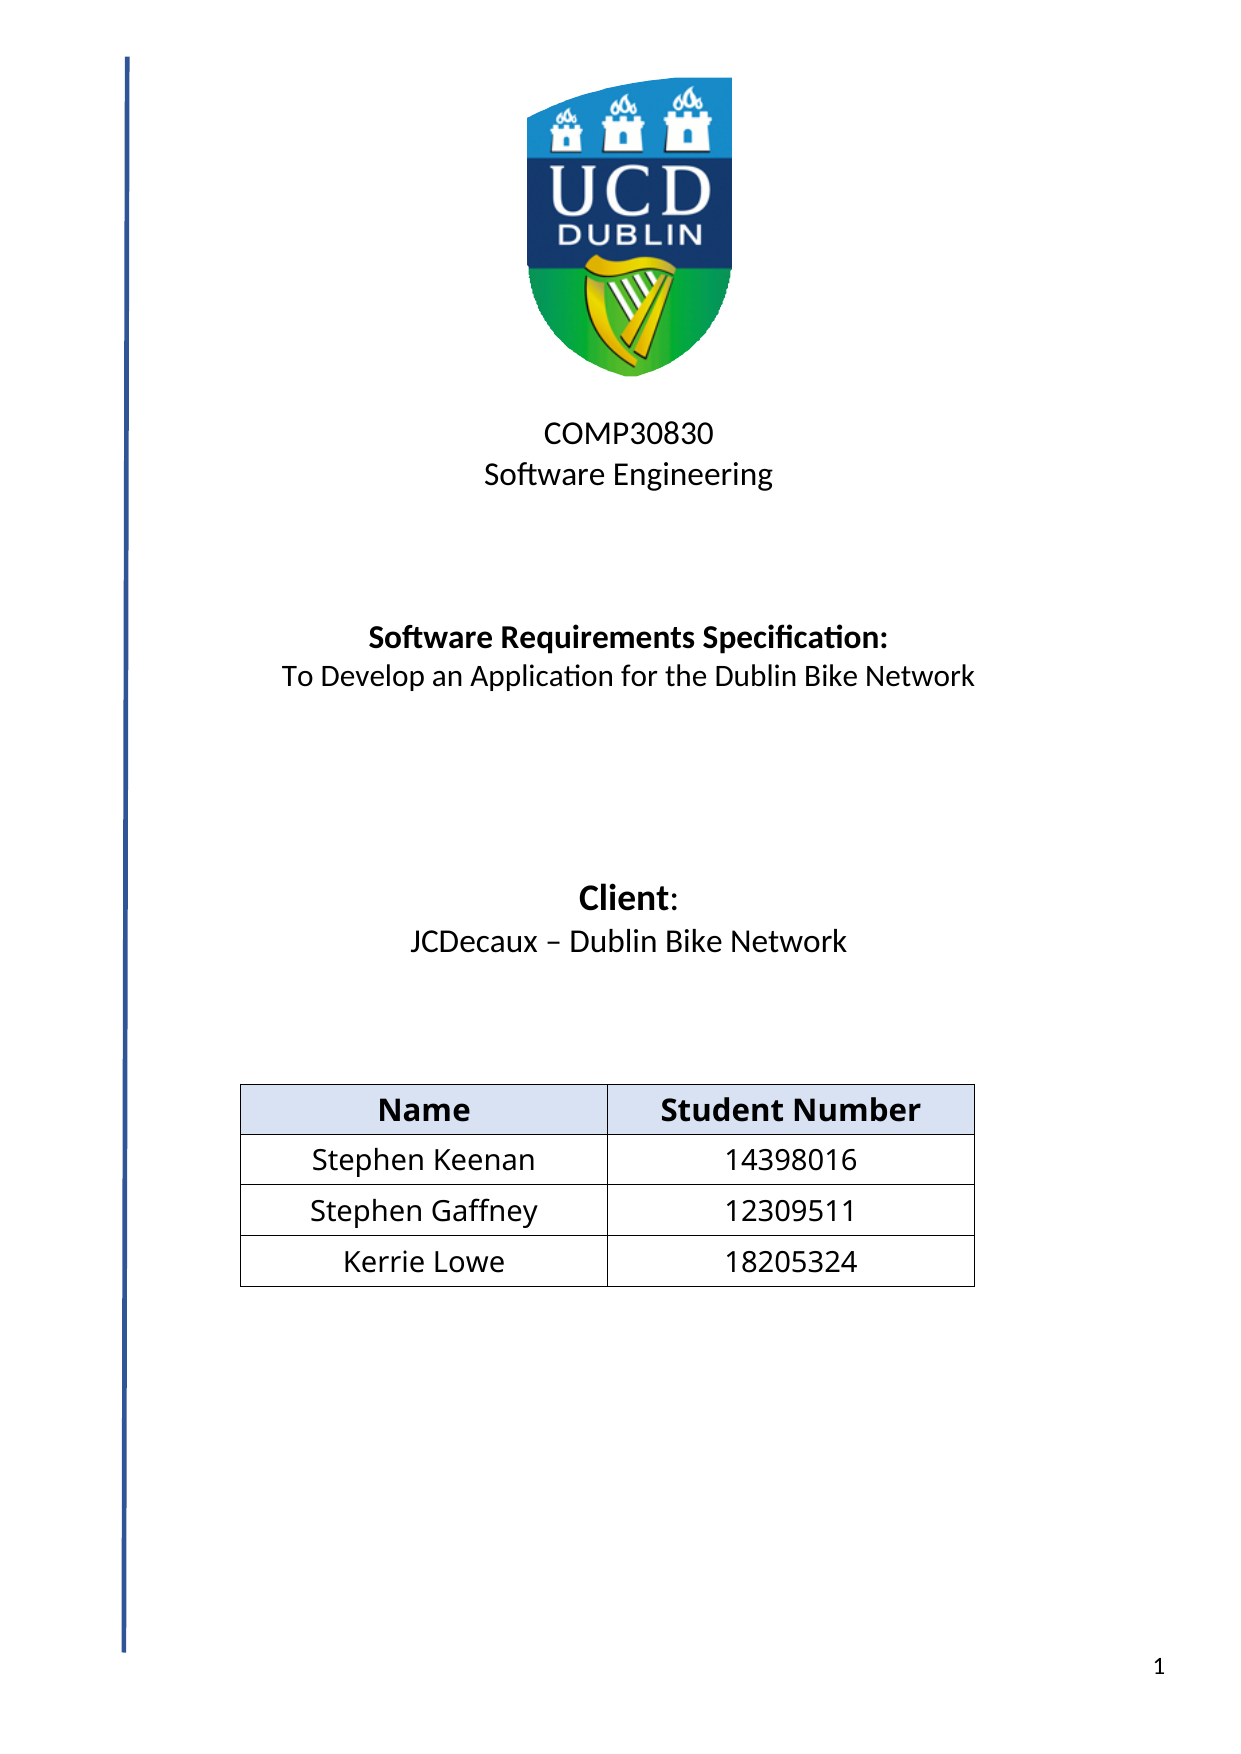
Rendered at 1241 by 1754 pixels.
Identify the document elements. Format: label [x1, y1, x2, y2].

picture [478, 76, 780, 378]
